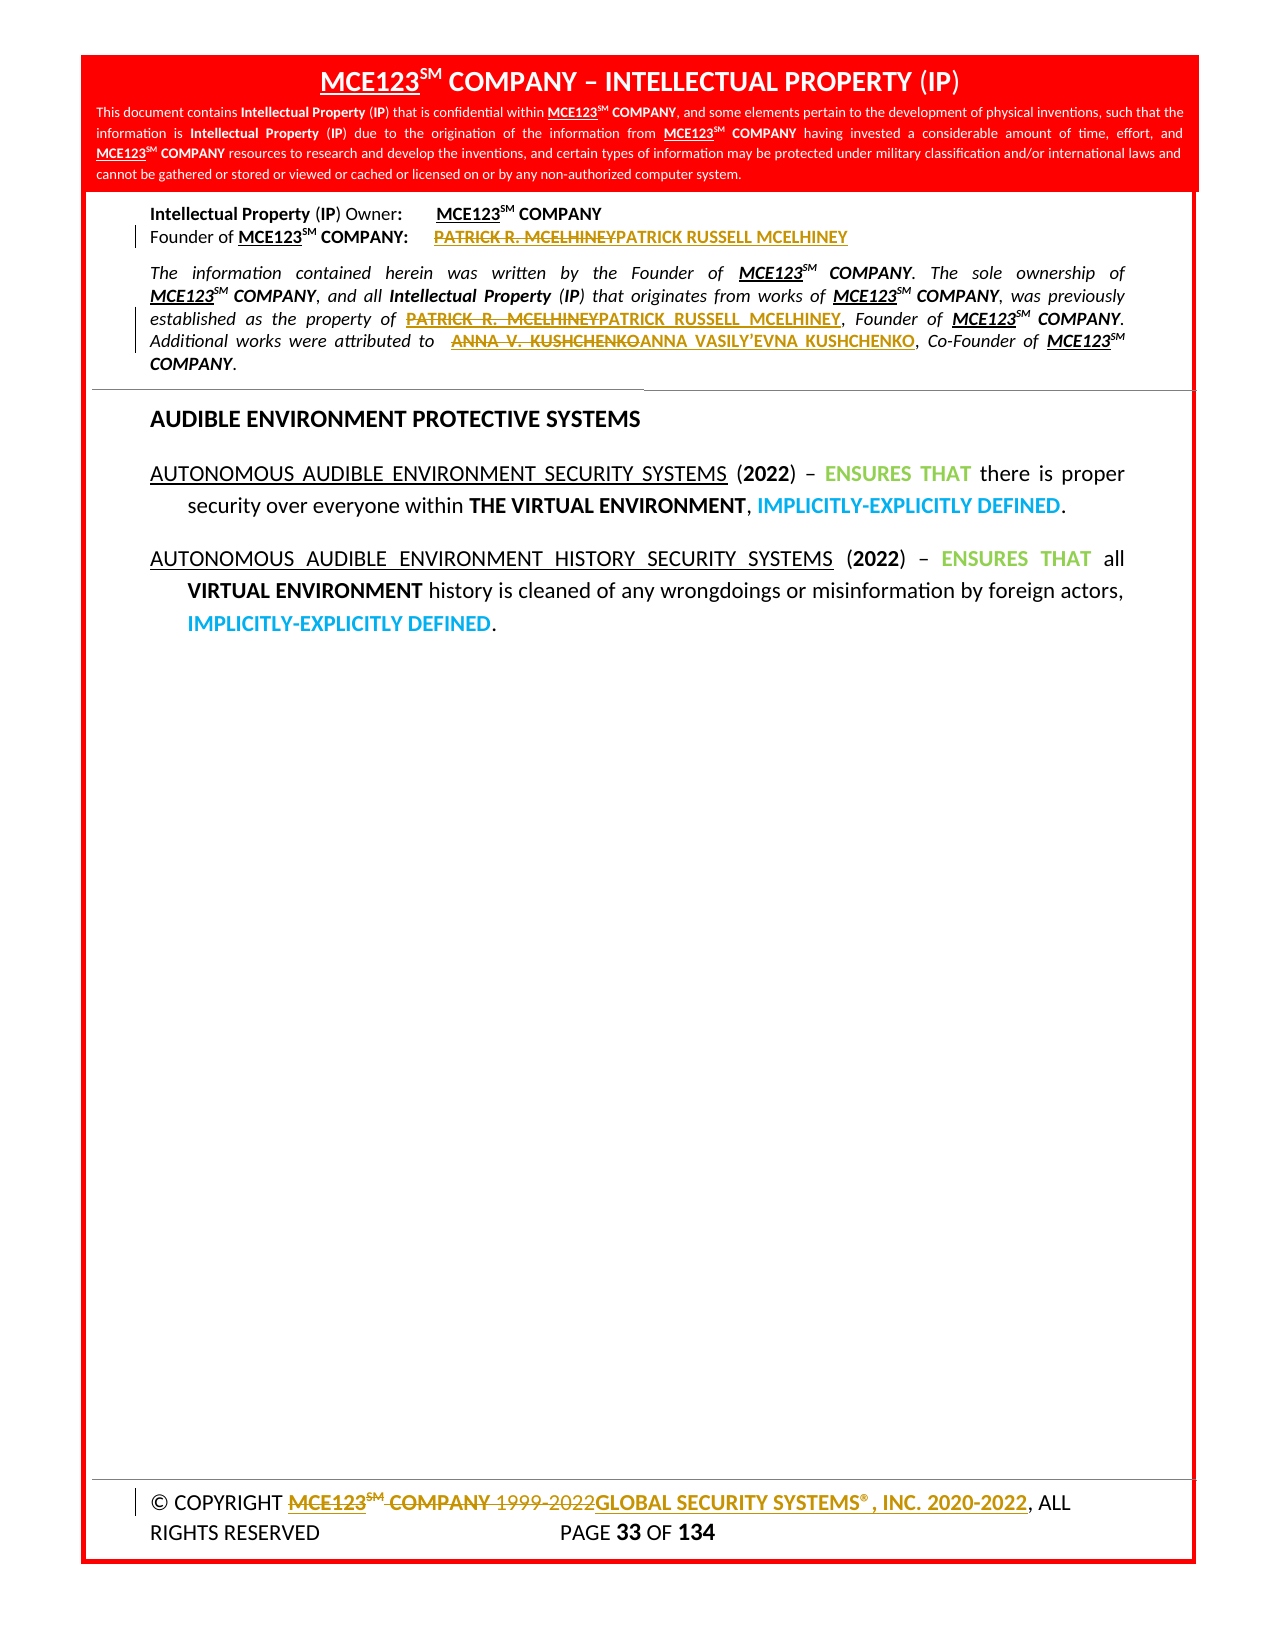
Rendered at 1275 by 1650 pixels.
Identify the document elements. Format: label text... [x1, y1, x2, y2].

text AUTONOMOUS AUDIBLE ENVIRONMENT HISTORY SECURITY SYSTEMS (2022) – ENSURES THAT all VIRTUAL ENVIRONMENT history is cleaned of any wrongdoings or misinformation by foreign actors, IMPLICITLY-EXPLICITLY DEFINED. [150, 544, 1125, 637]
text AUTONOMOUS AUDIBLE ENVIRONMENT SECURITY SYSTEMS (2022) – ENSURES THAT there is proper security over everyone within THE VIRTUAL ENVIRONMENT, IMPLICITLY-EXPLICITLY DEFINED. [150, 459, 1125, 519]
text AUDIBLE ENVIRONMENT PROTECTIVE SYSTEMS [150, 403, 1125, 434]
